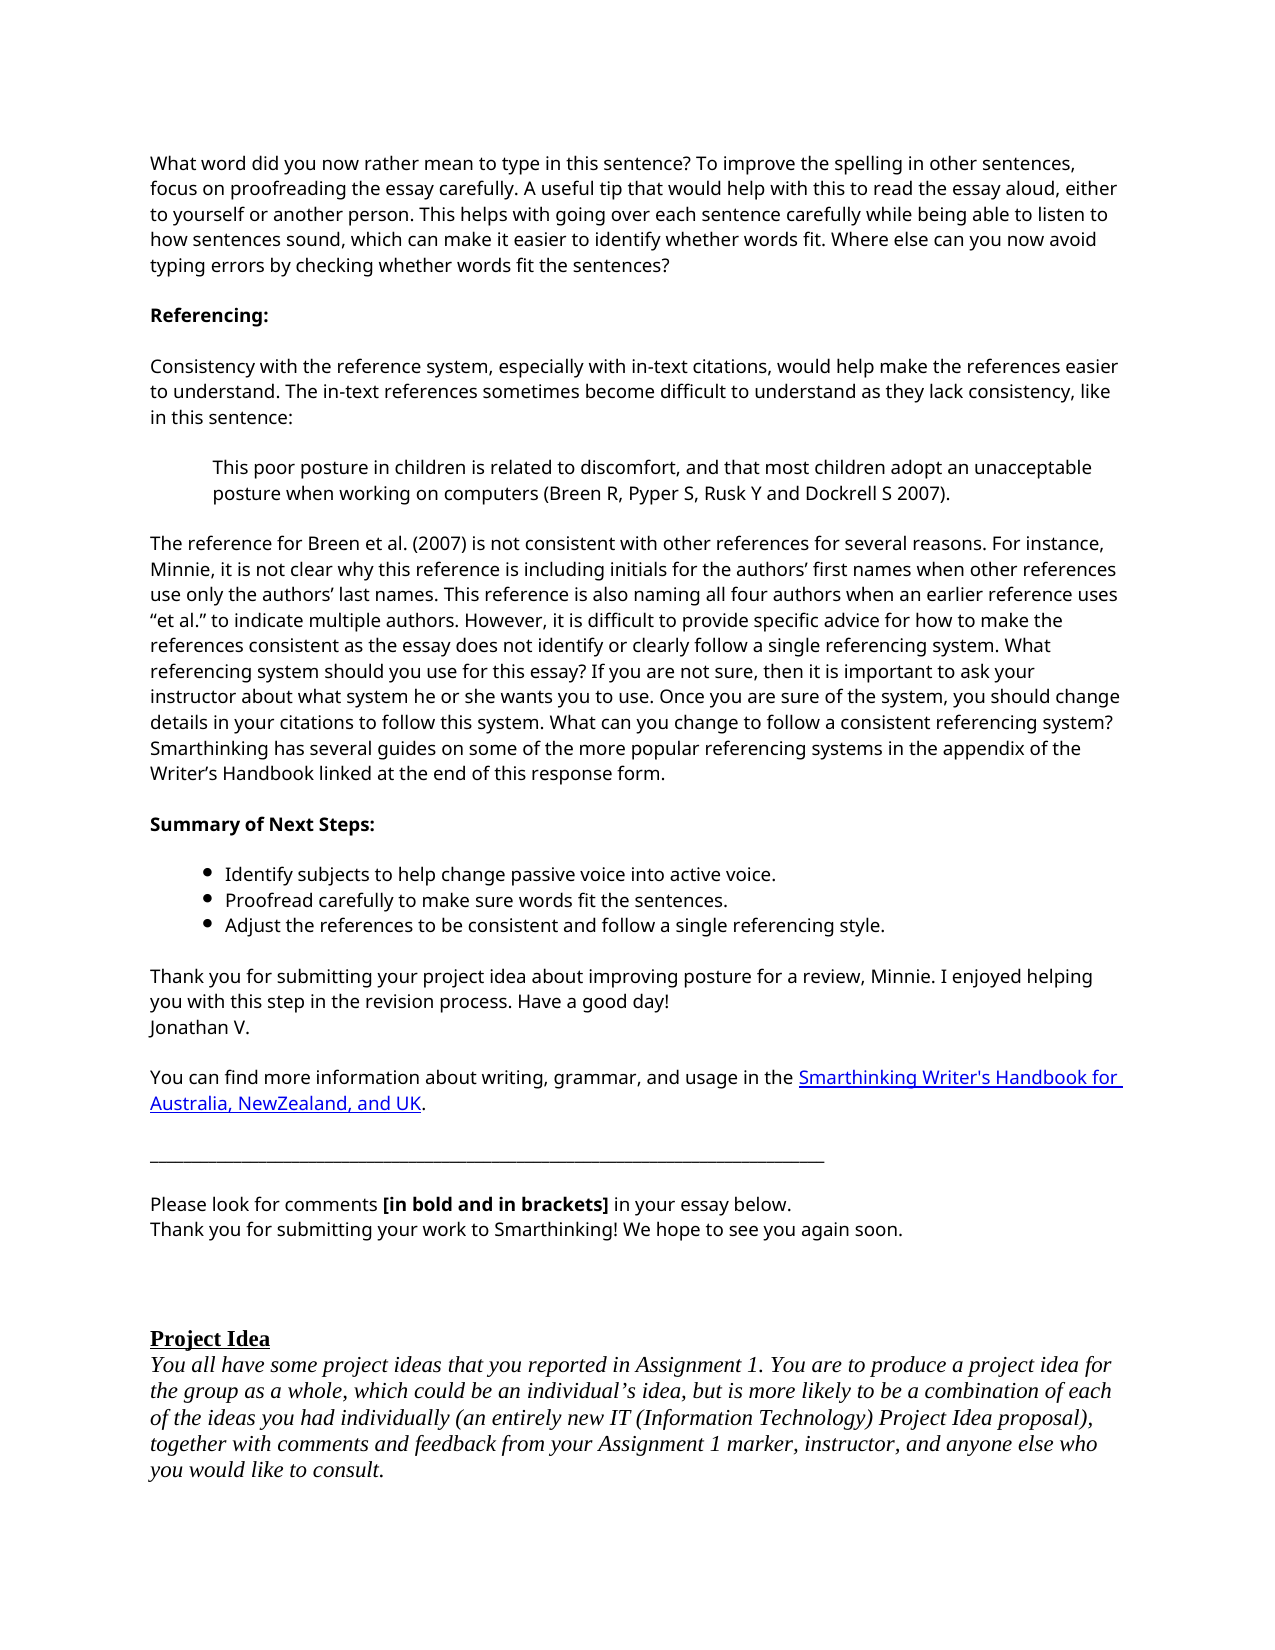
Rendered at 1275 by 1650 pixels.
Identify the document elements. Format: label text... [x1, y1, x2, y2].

text Thank you for submitting your project idea about improving posture for a review, Minnie. I enjoyed helping you with this step in the revision process. Have a good day! Jonathan V. [150, 963, 1125, 1039]
text Referencing: [150, 303, 1125, 328]
list Proofread carefully to make sure words fit the sentences. [203, 887, 1125, 912]
text You all have some project ideas that you reported in Assignment 1. You are to produce a project idea for the group as a whole, which could be an individual’s idea, but is more likely to be a combination of each of the ideas you had individually (an entirely new IT (Information Technology) Project Idea proposal), together with comments and feedback from your Assignment 1 marker, instructor, and anyone else who you would like to consult. [150, 1351, 1125, 1483]
text Consistency with the reference system, especially with in-text citations, would help make the references easier to understand. The in-text references sometimes become difficult to understand as they lack consistency, like in this sentence: [150, 353, 1125, 430]
text _________________________________________________________________________________ [150, 1141, 1125, 1166]
list Adjust the references to be consistent and follow a single referencing style. [203, 912, 1125, 938]
text Summary of Next Steps: [150, 811, 1125, 836]
text You can find more information about writing, grammar, and usage in the Smarthinking Writer's Handbook for Australia, NewZealand, and UK. [150, 1064, 1125, 1116]
text Please look for comments [in bold and in brackets] in your essay below. Thank you for submitting your work to Smarthinking! We hope to see you again soon. [150, 1191, 1125, 1242]
list Identify subjects to help change passive voice into active voice. [203, 861, 1125, 887]
text The reference for Breen et al. (2007) is not consistent with other references for several reasons. For instance, Minnie, it is not clear why this reference is including initials for the authors’ first names when other references use only the authors’ last names. This reference is also naming all four authors when an earlier reference uses “et al.” to indicate multiple authors. However, it is difficult to provide specific advice for how to make the references consistent as the essay does not identify or clearly follow a single referencing system. What referencing system should you use for this essay? If you are not sure, then it is important to ask your instructor about what system he or she wants you to use. Once you are sure of the system, you should change details in your citations to follow this system. What can you change to follow a consistent referencing system? Smarthinking has several guides on some of the more popular referencing systems in the appendix of the Writer’s Handbook linked at the end of this response form. [150, 531, 1125, 786]
text This poor posture in children is related to discomfort, and that most children adopt an unacceptable posture when working on computers (Breen R, Pyper S, Rusk Y and Dockrell S 2007). [150, 455, 1125, 506]
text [150, 150, 1125, 278]
text Project Idea [150, 1325, 1125, 1351]
